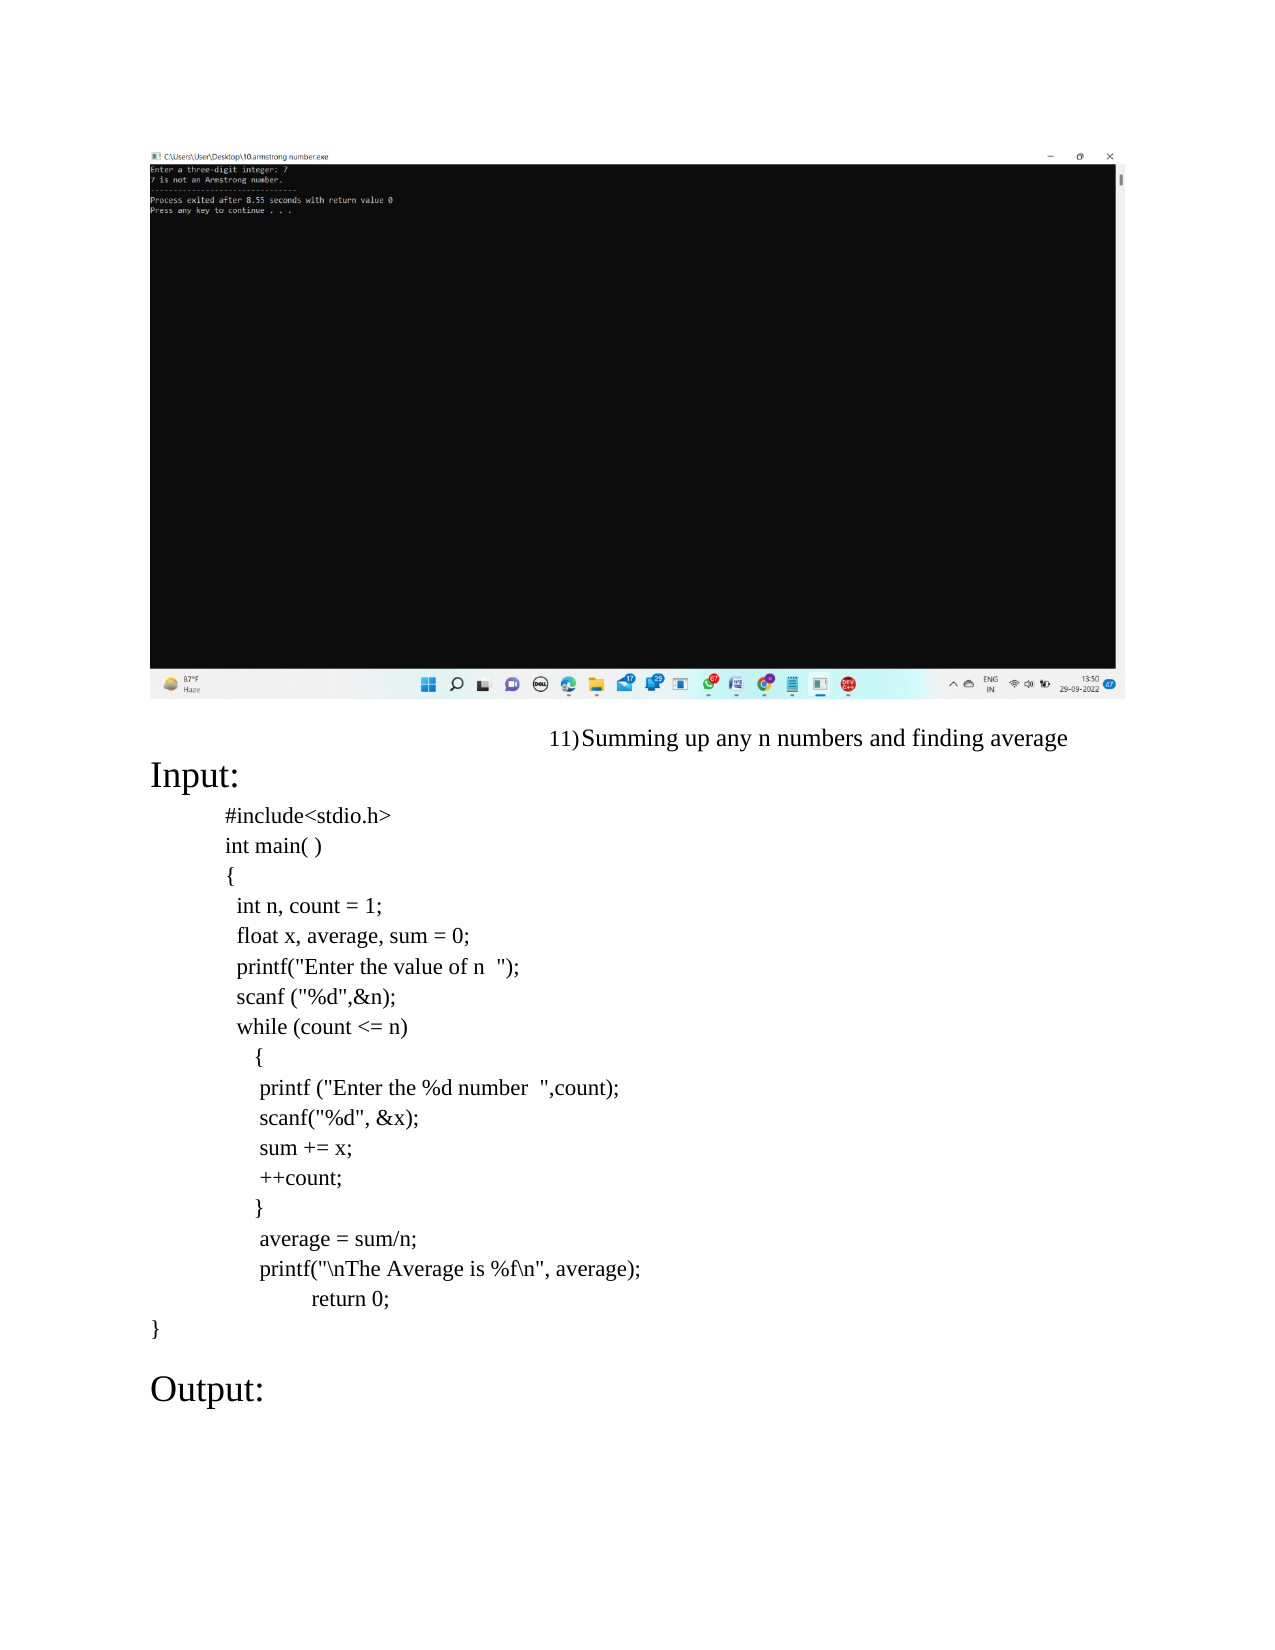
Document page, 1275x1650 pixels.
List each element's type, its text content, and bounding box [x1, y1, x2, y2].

list } [150, 1315, 1125, 1342]
list average = sum/n; [225, 1225, 1125, 1251]
list printf("Enter the value of n "); [225, 953, 1125, 979]
list { [225, 862, 1125, 888]
list ++count; [225, 1164, 1125, 1191]
list sum += x; [225, 1134, 1125, 1160]
list #include<stdio.h> [225, 802, 1125, 828]
list { [225, 1043, 1125, 1070]
text Output: [150, 1366, 1125, 1409]
list Summing up any n numbers and finding average [549, 723, 1125, 752]
list } [225, 1194, 1125, 1221]
list float x, average, sum = 0; [225, 923, 1125, 949]
picture [150, 150, 1125, 699]
list scanf ("%d",&n); [225, 983, 1125, 1009]
list printf("\nThe Average is %f\n", average); [225, 1255, 1125, 1281]
list printf ("Enter the %d number ",count); [225, 1074, 1125, 1100]
list scanf("%d", &x); [225, 1104, 1125, 1130]
list return 0; [225, 1285, 1125, 1311]
list Input: [150, 752, 1125, 795]
list while (count <= n) [225, 1013, 1125, 1039]
list int n, count = 1; [225, 892, 1125, 919]
list int main( ) [225, 832, 1125, 858]
